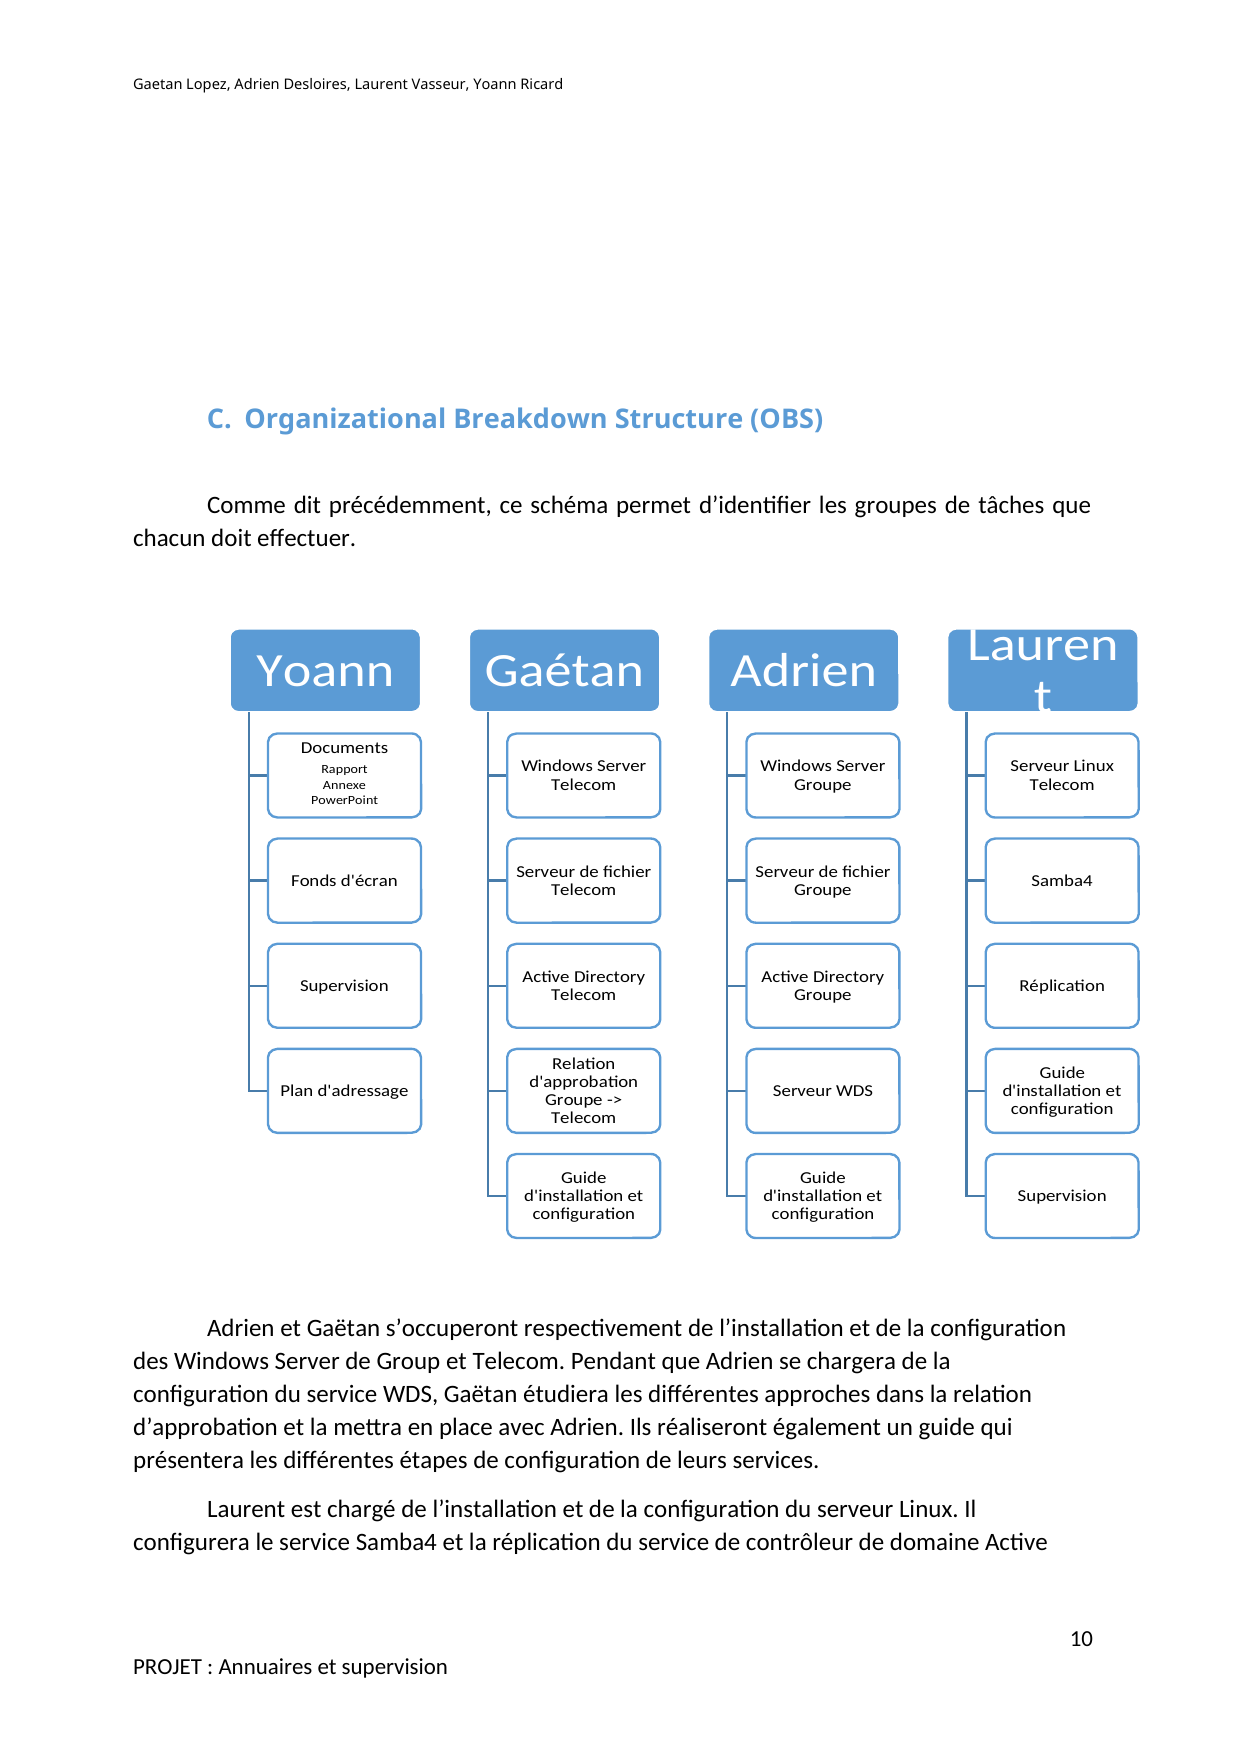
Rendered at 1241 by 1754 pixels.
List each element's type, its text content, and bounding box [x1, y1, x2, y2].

subtitle Organizational Breakdown Structure (OBS) [207, 400, 1093, 437]
text Comme dit précédemment, ce schéma permet d’identifier les groupes de tâches que chacun doit effectuer. [133, 489, 1093, 552]
text Adrien et Gaëtan s’occuperont respectivement de l’installation et de la configuration des Windows Server de Group et Telecom. Pendant que Adrien se chargera de la configuration du service WDS, Gaëtan étudiera les différentes approches dans la relation d’approbation et la mettra en place avec Adrien. Ils réaliseront également un guide qui présentera les différentes étapes de configuration de leurs services. [133, 1312, 1093, 1474]
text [133, 1493, 1093, 1557]
